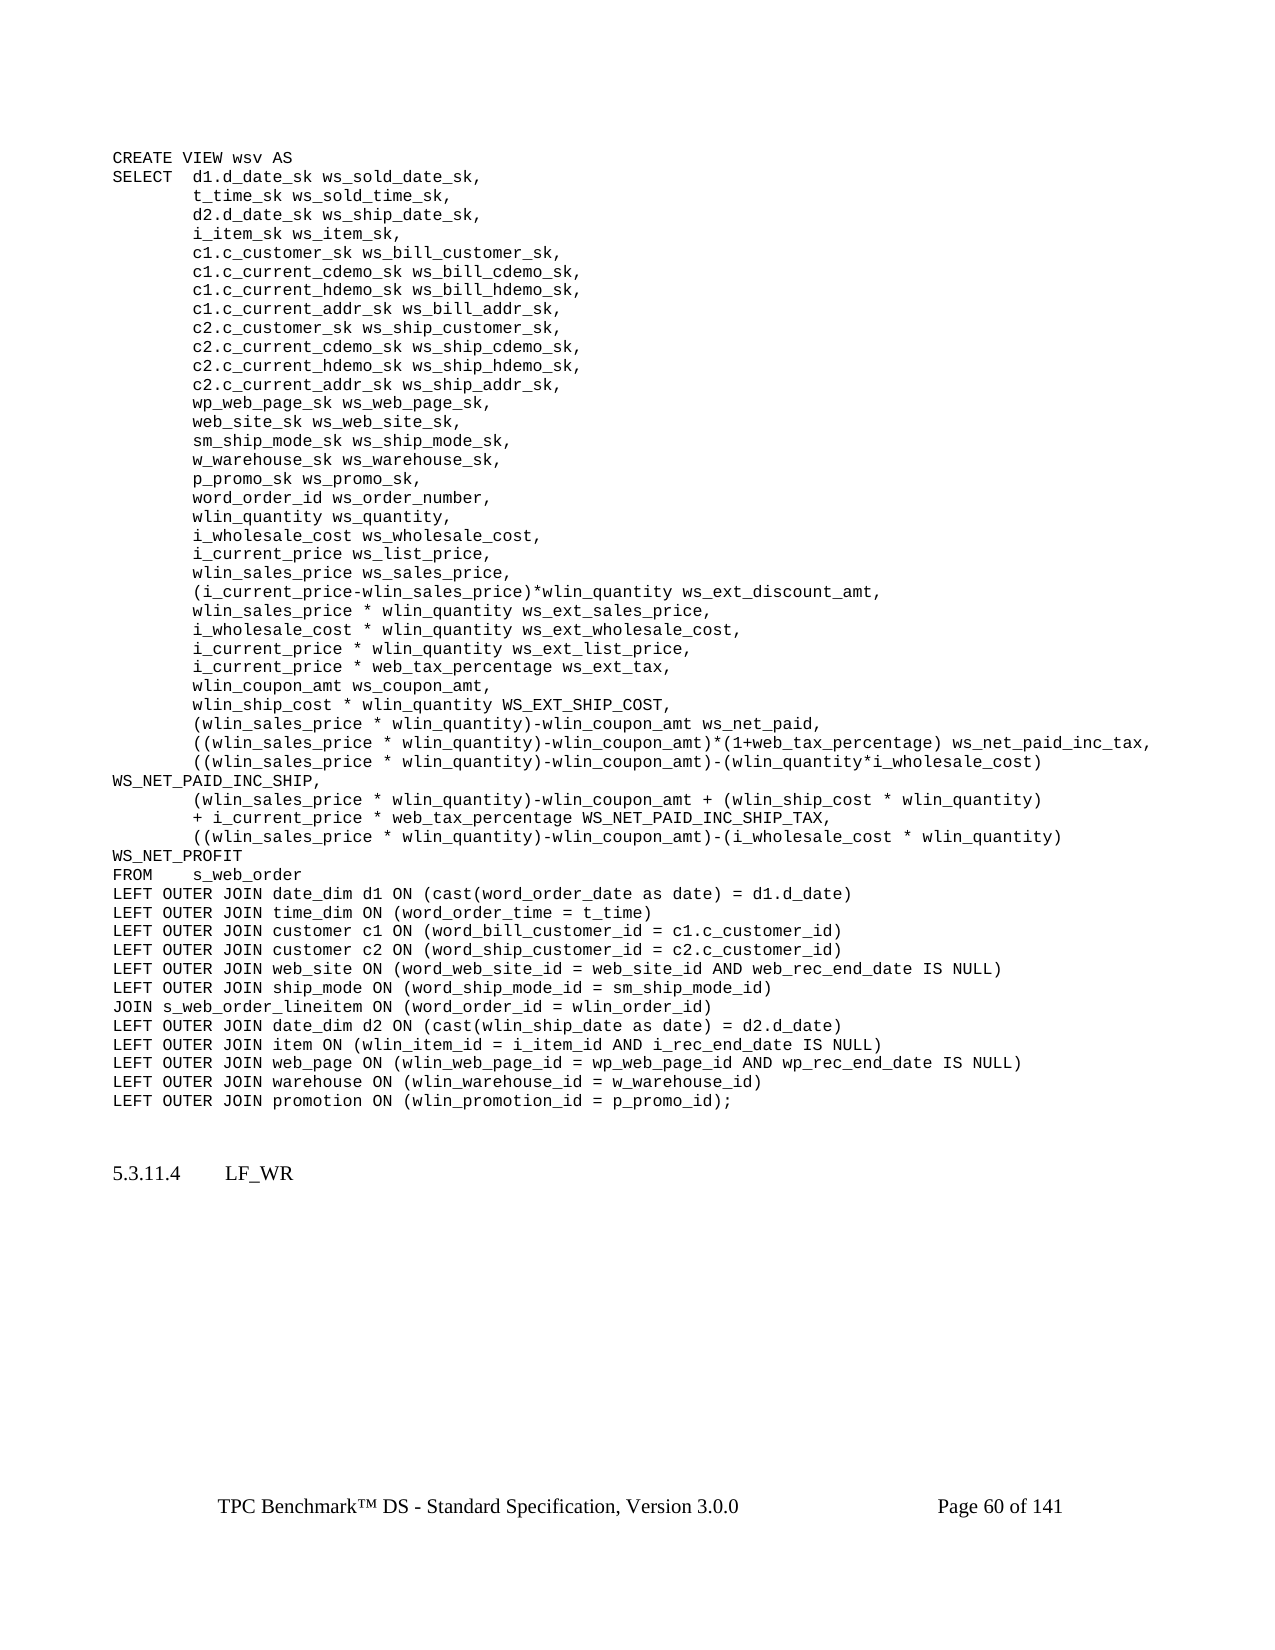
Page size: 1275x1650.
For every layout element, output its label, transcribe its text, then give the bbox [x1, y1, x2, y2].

text c1.c_customer_sk ws_bill_customer_sk, [112, 244, 1162, 263]
text ((wlin_sales_price * wlin_quantity)-wlin_coupon_amt)-(wlin_quantity*i_wholesale_cost) WS_NET_PAID_INC_SHIP, [112, 753, 1162, 791]
text LEFT OUTER JOIN warehouse ON (wlin_warehouse_id = w_warehouse_id) [112, 1074, 1162, 1093]
text LEFT OUTER JOIN ship_mode ON (word_ship_mode_id = sm_ship_mode_id) [112, 979, 1162, 998]
text LEFT OUTER JOIN customer c1 ON (word_bill_customer_id = c1.c_customer_id) [112, 923, 1162, 942]
text sm_ship_mode_sk ws_ship_mode_sk, [112, 433, 1162, 452]
text d2.d_date_sk ws_ship_date_sk, [112, 207, 1162, 225]
text LEFT OUTER JOIN promotion ON (wlin_promotion_id = p_promo_id); [112, 1093, 1162, 1112]
text p_promo_sk ws_promo_sk, [112, 471, 1162, 489]
text + i_current_price * web_tax_percentage WS_NET_PAID_INC_SHIP_TAX, [112, 810, 1162, 829]
text SELECT d1.d_date_sk ws_sold_date_sk, [112, 169, 1162, 188]
text LEFT OUTER JOIN date_dim d2 ON (cast(wlin_ship_date as date) = d2.d_date) [112, 1017, 1162, 1036]
text i_wholesale_cost ws_wholesale_cost, [112, 527, 1162, 546]
text i_current_price ws_list_price, [112, 546, 1162, 565]
text LEFT OUTER JOIN customer c2 ON (word_ship_customer_id = c2.c_customer_id) [112, 942, 1162, 961]
text c1.c_current_addr_sk ws_bill_addr_sk, [112, 301, 1162, 320]
text LEFT OUTER JOIN time_dim ON (word_order_time = t_time) [112, 904, 1162, 923]
text wlin_sales_price ws_sales_price, [112, 565, 1162, 584]
text wlin_quantity ws_quantity, [112, 508, 1162, 527]
text (i_current_price-wlin_sales_price)*wlin_quantity ws_ext_discount_amt, [112, 584, 1162, 602]
text LEFT OUTER JOIN date_dim d1 ON (cast(word_order_date as date) = d1.d_date) [112, 885, 1162, 904]
text LEFT OUTER JOIN web_site ON (word_web_site_id = web_site_id AND web_rec_end_date IS NULL) [112, 961, 1162, 979]
text (wlin_sales_price * wlin_quantity)-wlin_coupon_amt ws_net_paid, [112, 716, 1162, 734]
text FROM s_web_order [112, 866, 1162, 885]
text web_site_sk ws_web_site_sk, [112, 414, 1162, 433]
text c1.c_current_hdemo_sk ws_bill_hdemo_sk, [112, 282, 1162, 301]
text c2.c_current_addr_sk ws_ship_addr_sk, [112, 376, 1162, 395]
text c2.c_customer_sk ws_ship_customer_sk, [112, 320, 1162, 338]
text w_warehouse_sk ws_warehouse_sk, [112, 452, 1162, 471]
text i_item_sk ws_item_sk, [112, 225, 1162, 244]
text LEFT OUTER JOIN web_page ON (wlin_web_page_id = wp_web_page_id AND wp_rec_end_date IS NULL) [112, 1055, 1162, 1074]
text i_current_price * web_tax_percentage ws_ext_tax, [112, 659, 1162, 678]
text c2.c_current_hdemo_sk ws_ship_hdemo_sk, [112, 357, 1162, 376]
text LF_WR [112, 1161, 1162, 1185]
text t_time_sk ws_sold_time_sk, [112, 188, 1162, 207]
text LEFT OUTER JOIN item ON (wlin_item_id = i_item_id AND i_rec_end_date IS NULL) [112, 1036, 1162, 1055]
text c1.c_current_cdemo_sk ws_bill_cdemo_sk, [112, 263, 1162, 282]
text wp_web_page_sk ws_web_page_sk, [112, 395, 1162, 414]
text word_order_id ws_order_number, [112, 489, 1162, 508]
text c2.c_current_cdemo_sk ws_ship_cdemo_sk, [112, 338, 1162, 357]
text ((wlin_sales_price * wlin_quantity)-wlin_coupon_amt)-(i_wholesale_cost * wlin_quantity) WS_NET_PROFIT [112, 829, 1162, 866]
text ((wlin_sales_price * wlin_quantity)-wlin_coupon_amt)*(1+web_tax_percentage) ws_net_paid_inc_tax, [112, 734, 1162, 753]
text JOIN s_web_order_lineitem ON (word_order_id = wlin_order_id) [112, 998, 1162, 1017]
text i_wholesale_cost * wlin_quantity ws_ext_wholesale_cost, [112, 621, 1162, 640]
text CREATE VIEW wsv AS [112, 150, 1162, 169]
text wlin_coupon_amt ws_coupon_amt, [112, 678, 1162, 697]
text wlin_ship_cost * wlin_quantity WS_EXT_SHIP_COST, [112, 697, 1162, 716]
text (wlin_sales_price * wlin_quantity)-wlin_coupon_amt + (wlin_ship_cost * wlin_quantity) [112, 791, 1162, 810]
text wlin_sales_price * wlin_quantity ws_ext_sales_price, [112, 602, 1162, 621]
text i_current_price * wlin_quantity ws_ext_list_price, [112, 640, 1162, 659]
